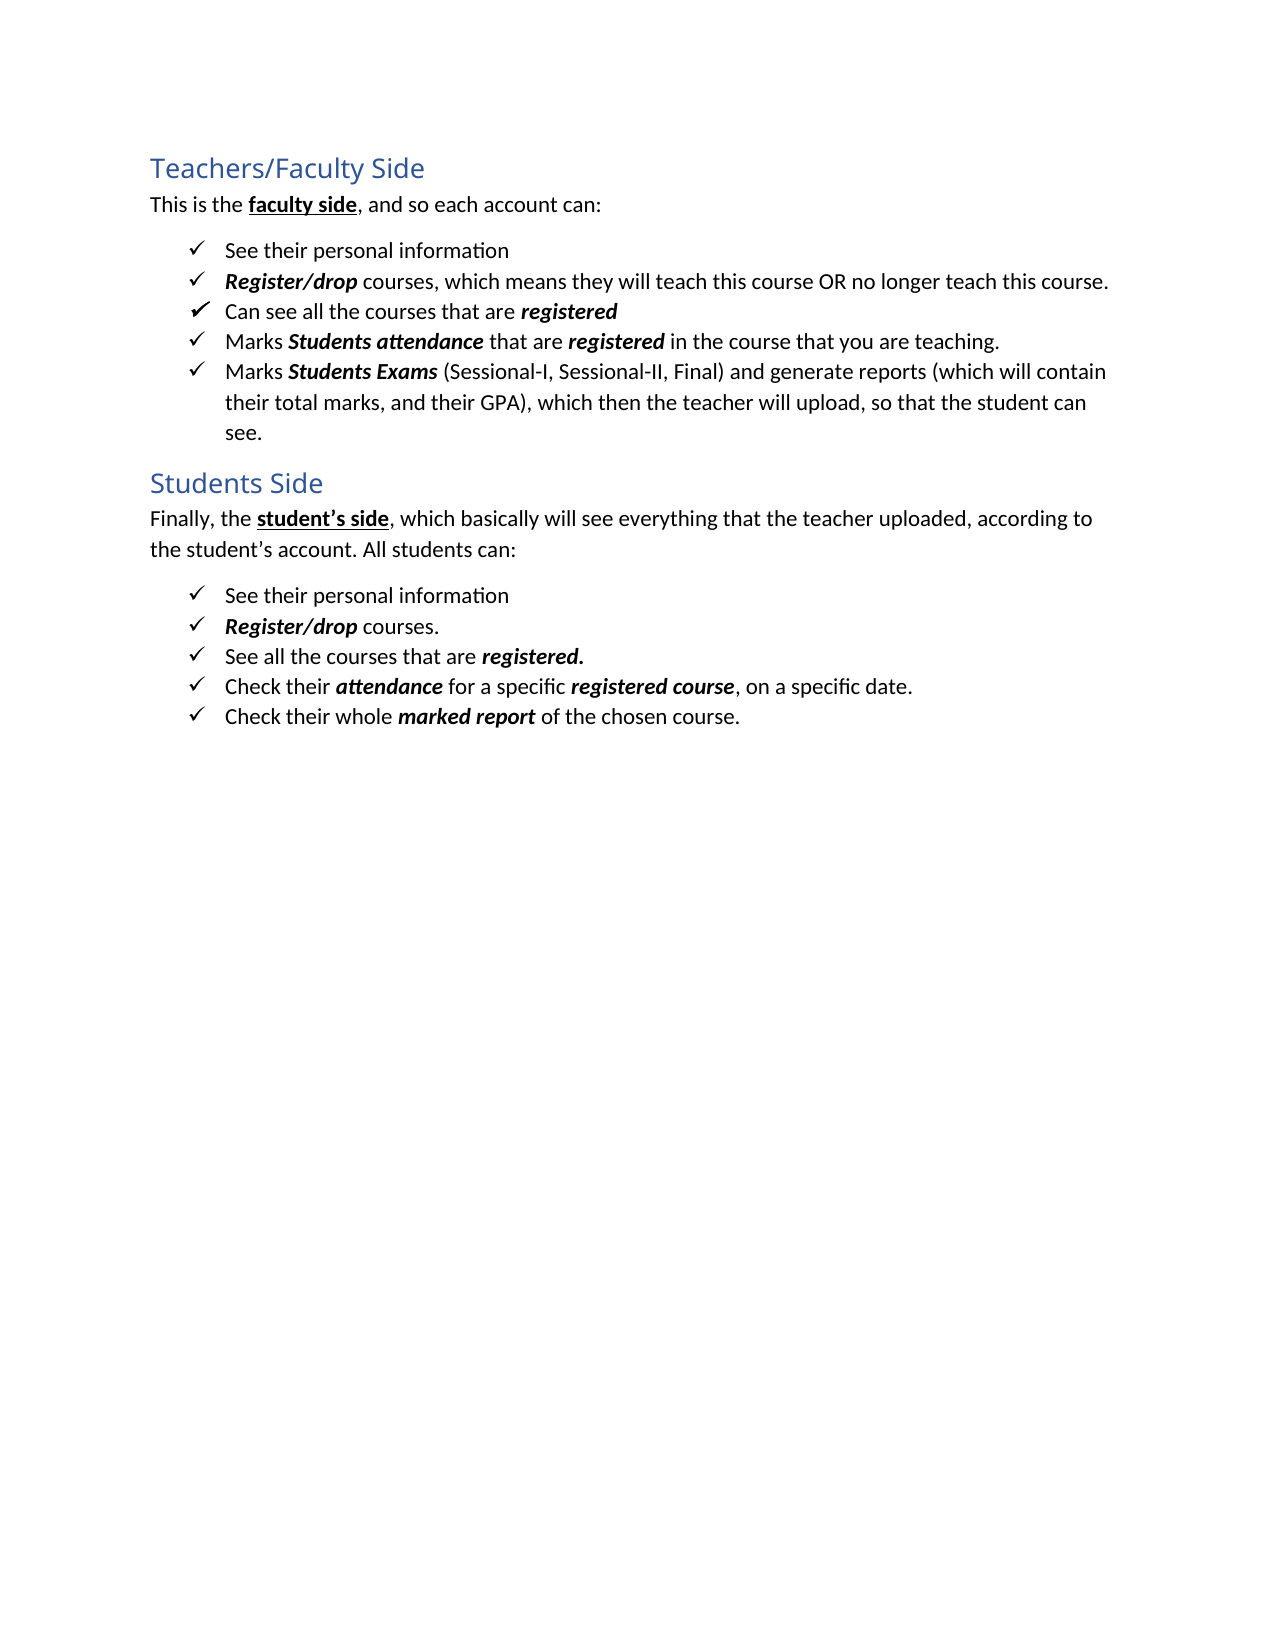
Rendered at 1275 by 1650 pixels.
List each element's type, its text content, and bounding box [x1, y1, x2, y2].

list Marks Students Exams (Sessional-I, Sessional-II, Final) and generate reports (which will contain their total marks, and their GPA), which then the teacher will upload, so that the student can see. [187, 357, 1125, 446]
list Can see all the courses that are registered [187, 297, 1125, 325]
text Finally, the student’s side, which basically will see everything that the teacher uploaded, according to the student’s account. All students can: [150, 504, 1125, 563]
text This is the faculty side, and so each account can: [150, 190, 1125, 218]
list Register/drop courses. [187, 612, 1125, 640]
list See their personal information [187, 582, 1125, 610]
list See their personal information [187, 237, 1125, 265]
subtitle Teachers/Faculty Side [150, 150, 1125, 187]
subtitle Students Side [150, 465, 1125, 502]
list Check their whole marked report of the chosen course. [187, 702, 1125, 731]
list Check their attendance for a specific registered course, on a specific date. [187, 672, 1125, 700]
list Register/drop courses, which means they will teach this course OR no longer teach this course. [187, 267, 1125, 295]
list See all the courses that are registered. [187, 642, 1125, 670]
list Marks Students attendance that are registered in the course that you are teaching. [187, 327, 1125, 355]
